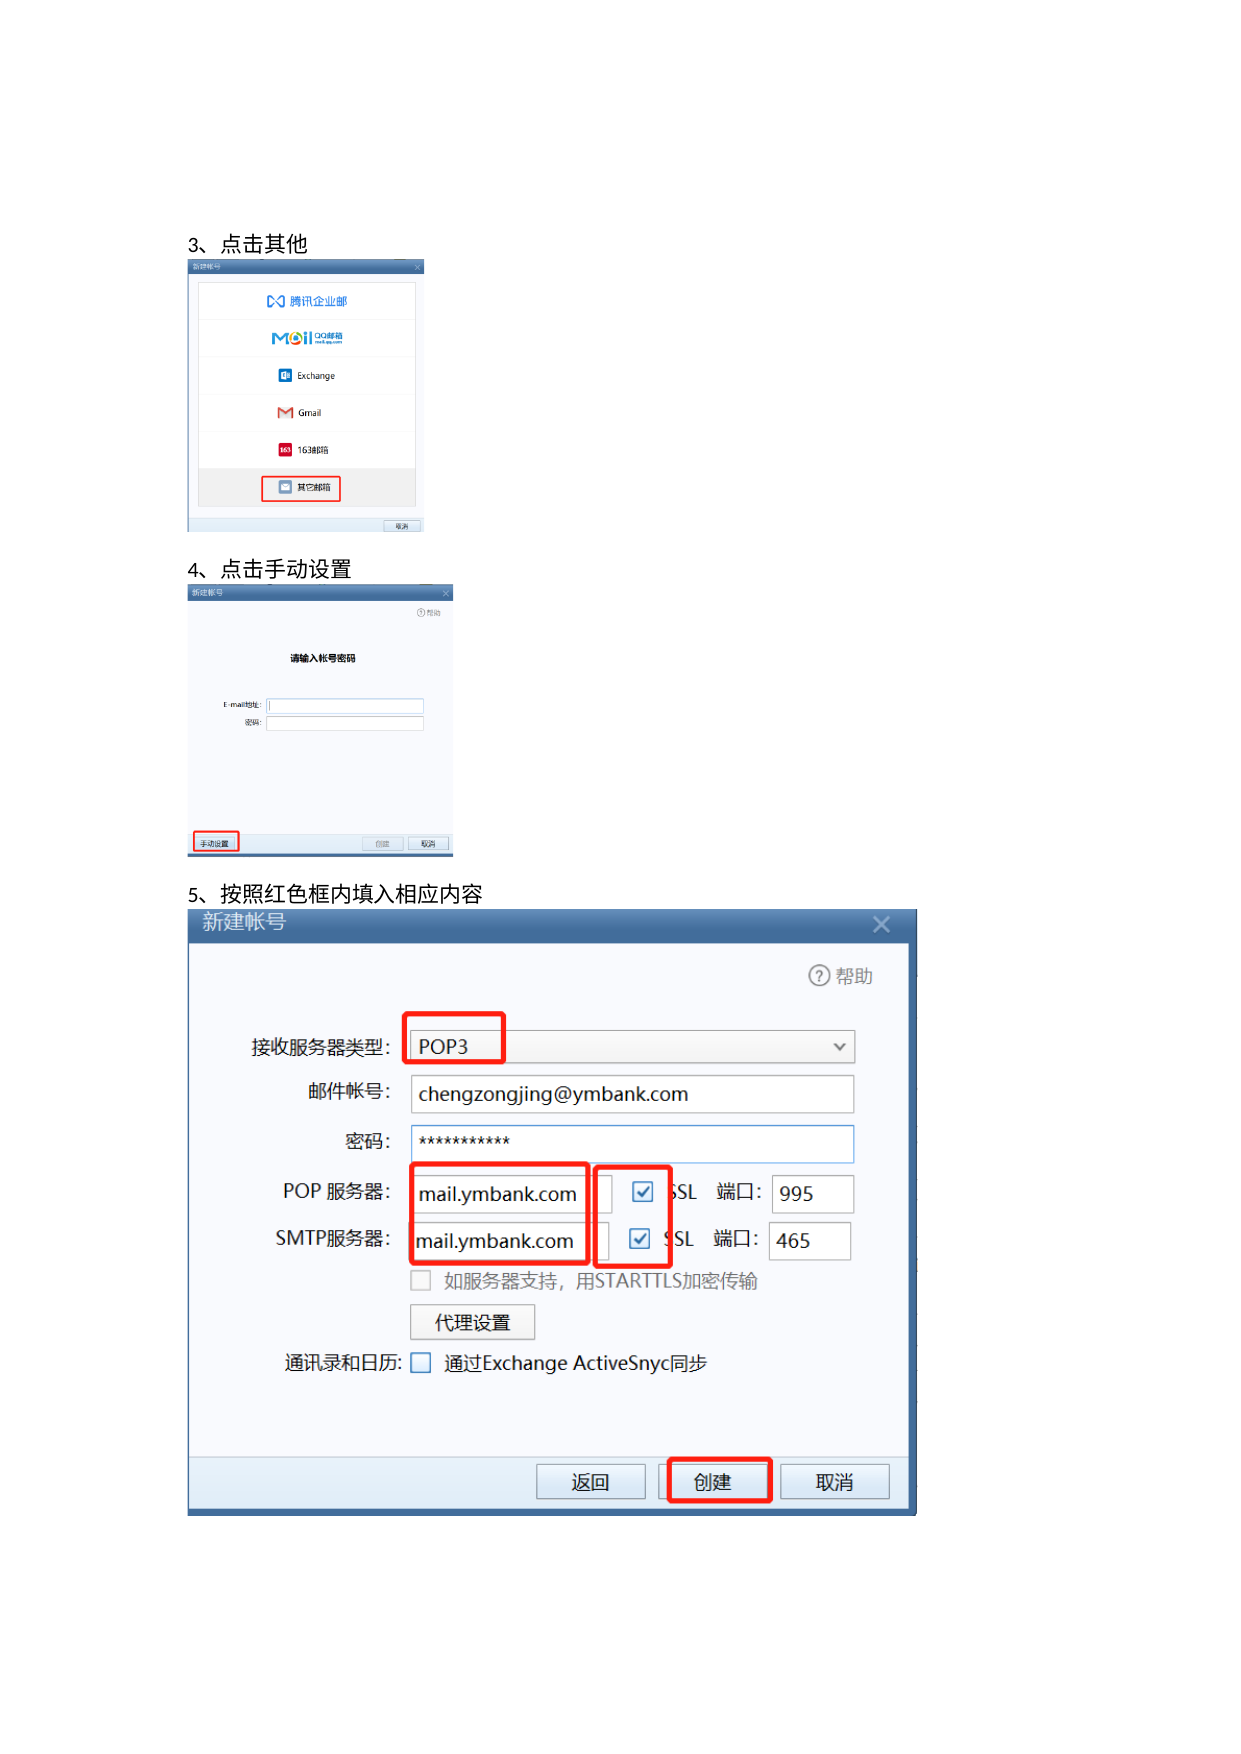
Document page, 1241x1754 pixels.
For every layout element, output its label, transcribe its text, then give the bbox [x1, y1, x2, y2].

picture [187, 259, 425, 532]
picture [187, 584, 454, 858]
picture [187, 909, 918, 1516]
list 点击手动设置 [187, 552, 1053, 584]
list 点击其他 [187, 227, 1053, 259]
list 5、按照红色框内填入相应内容 [187, 877, 1053, 909]
